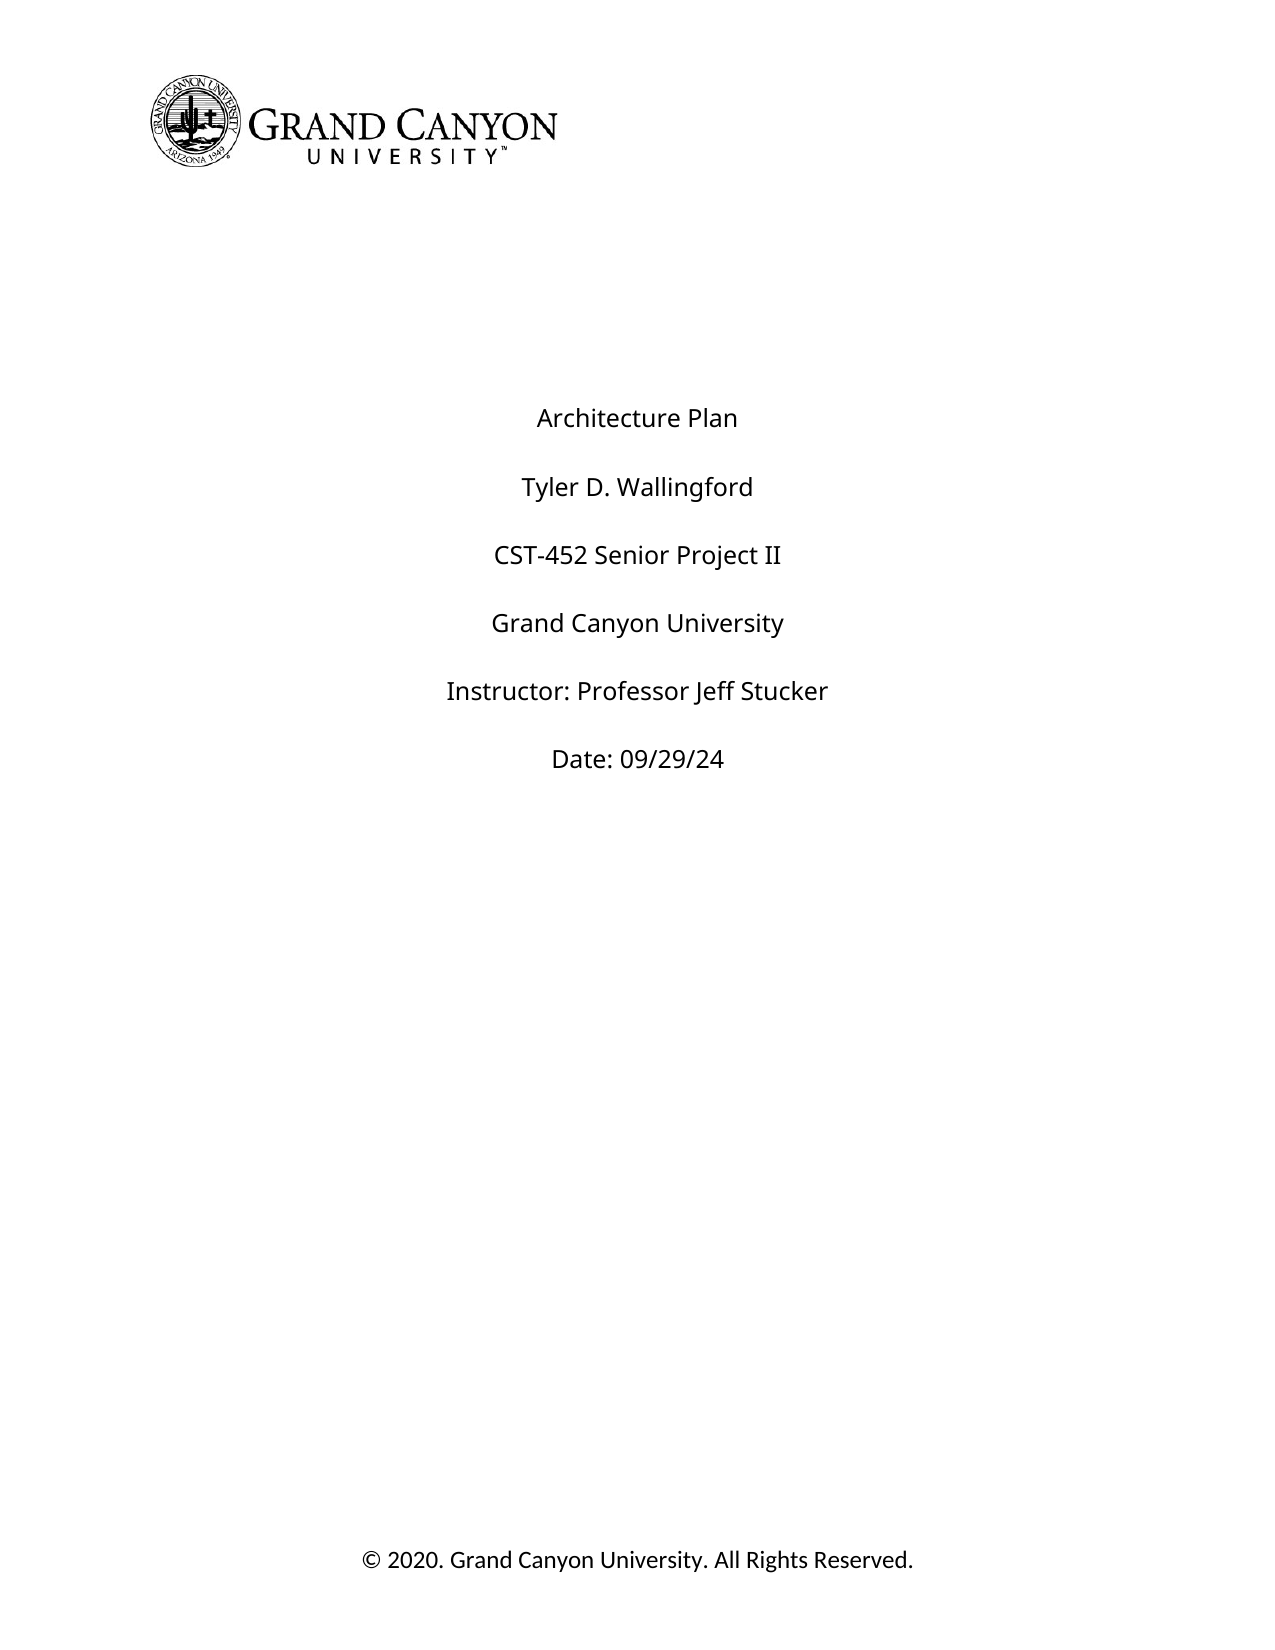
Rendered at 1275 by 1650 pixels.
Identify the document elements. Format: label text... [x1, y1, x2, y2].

text CST-452 Senior Project II [150, 537, 1125, 571]
text Architecture Plan [150, 401, 1125, 435]
text Instructor: Professor Jeff Stucker [150, 673, 1125, 708]
text Tyler D. Wallingford [150, 469, 1125, 503]
text Grand Canyon University [150, 605, 1125, 639]
picture [150, 75, 558, 167]
text Date: 09/29/24 [150, 742, 1125, 776]
